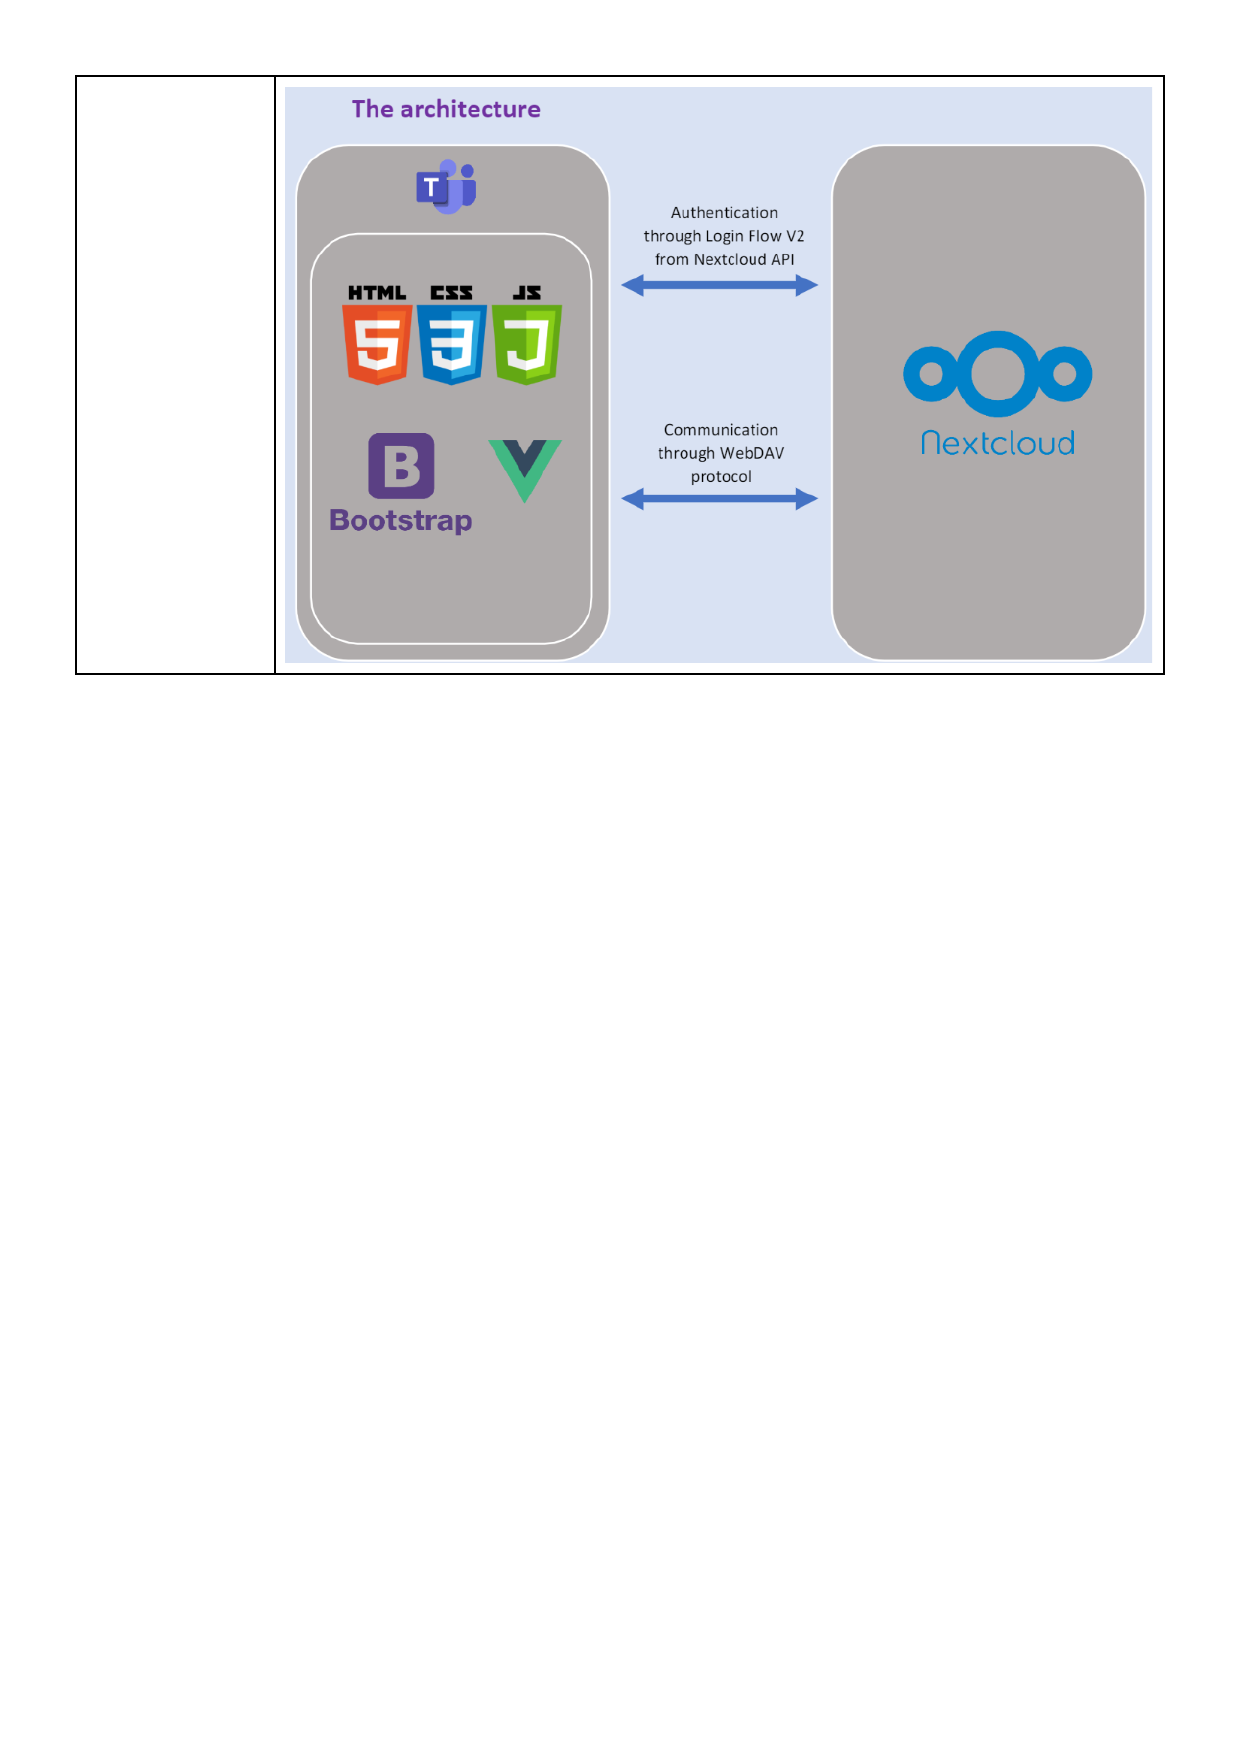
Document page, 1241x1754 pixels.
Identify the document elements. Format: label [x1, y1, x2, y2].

table_cell [276, 77, 1163, 673]
table_cell [77, 77, 274, 673]
picture [285, 87, 1153, 663]
